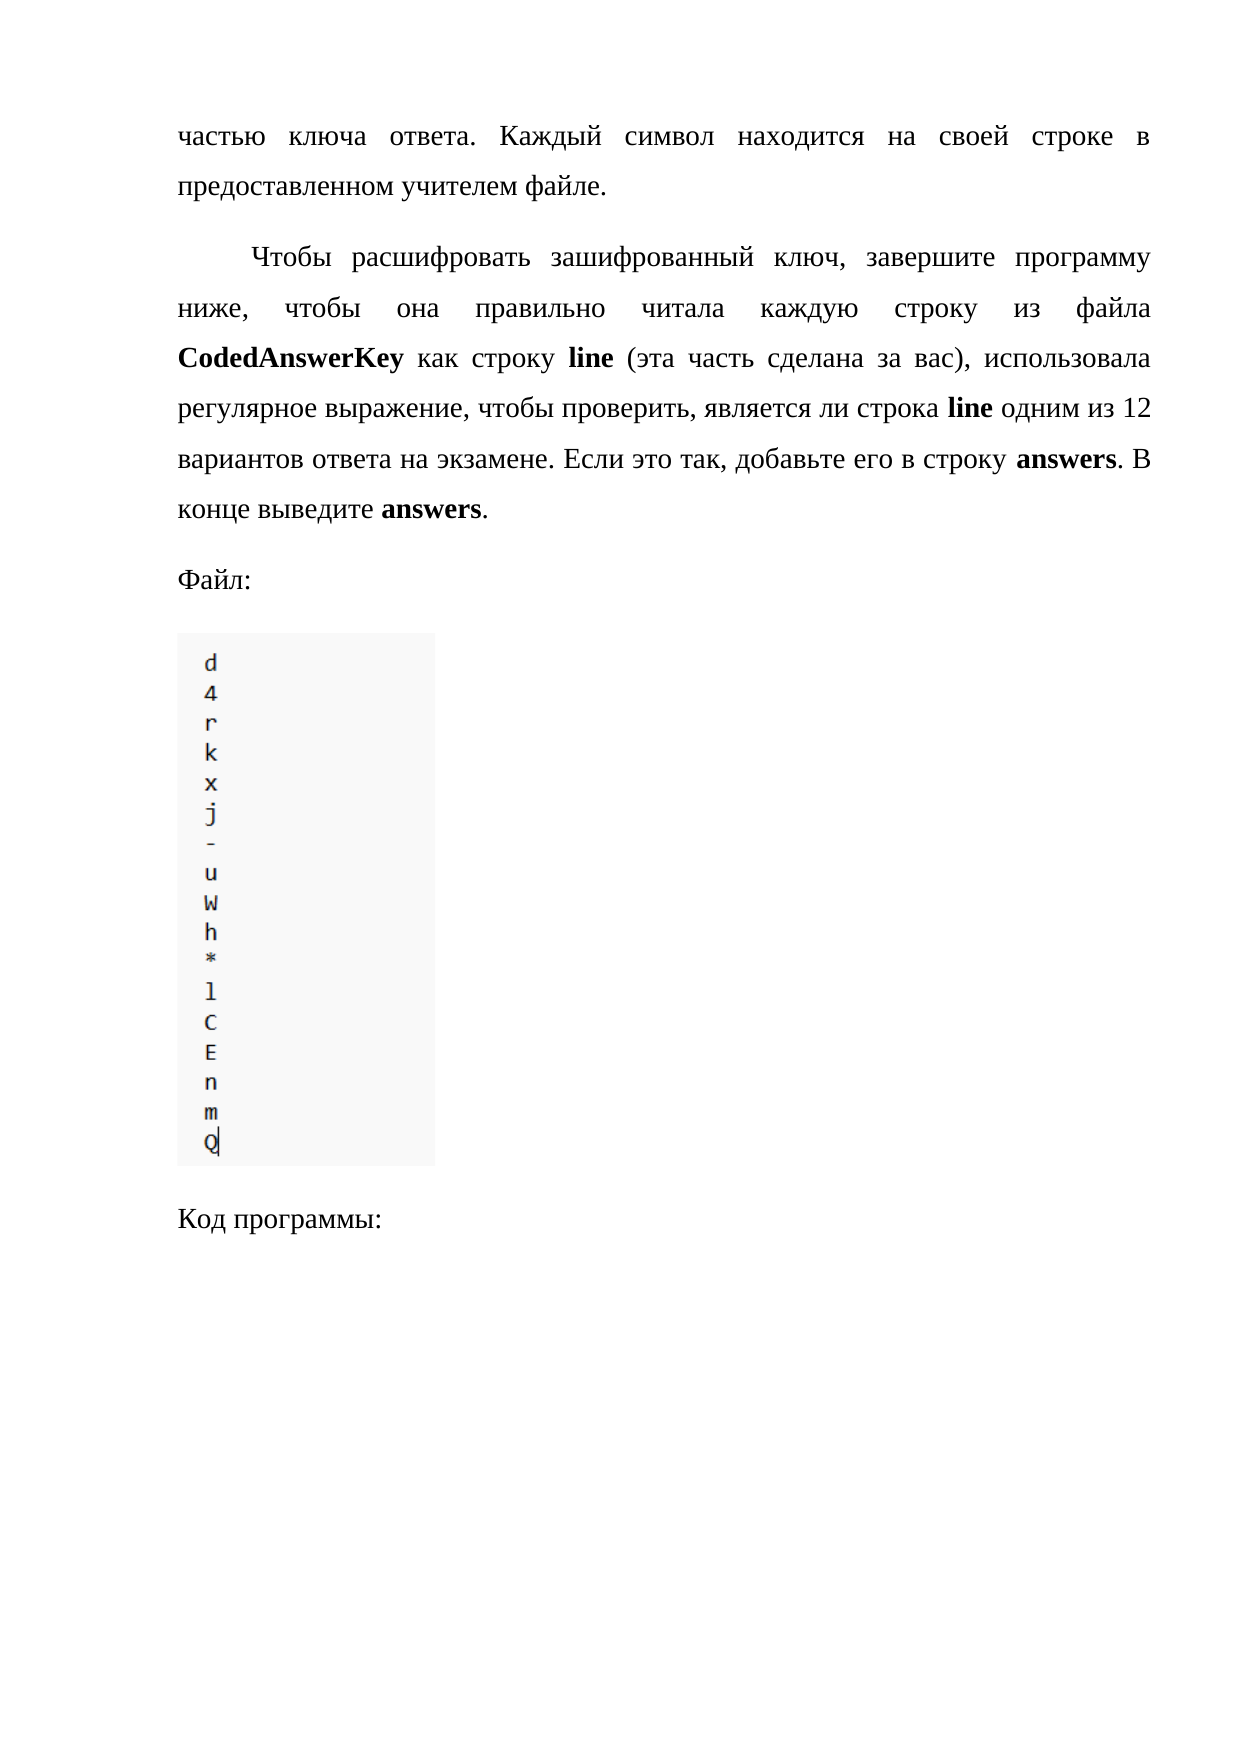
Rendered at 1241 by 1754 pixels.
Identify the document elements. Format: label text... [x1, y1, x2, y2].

text Код программы: [177, 1201, 1152, 1234]
text Файл: [177, 562, 1152, 596]
picture [177, 633, 436, 1166]
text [177, 118, 1152, 202]
text Чтобы расшифровать зашифрованный ключ, завершите программу ниже, чтобы она правильно читала каждую строку из файла CodedAnswerKey как строку line (эта часть сделана за вас), использовала регулярное выражение, чтобы проверить, является ли строка line одним из 12 вариантов ответа на экзамене. Если это так, добавьте его в строку answers. В конце выведите answers. [177, 239, 1152, 525]
